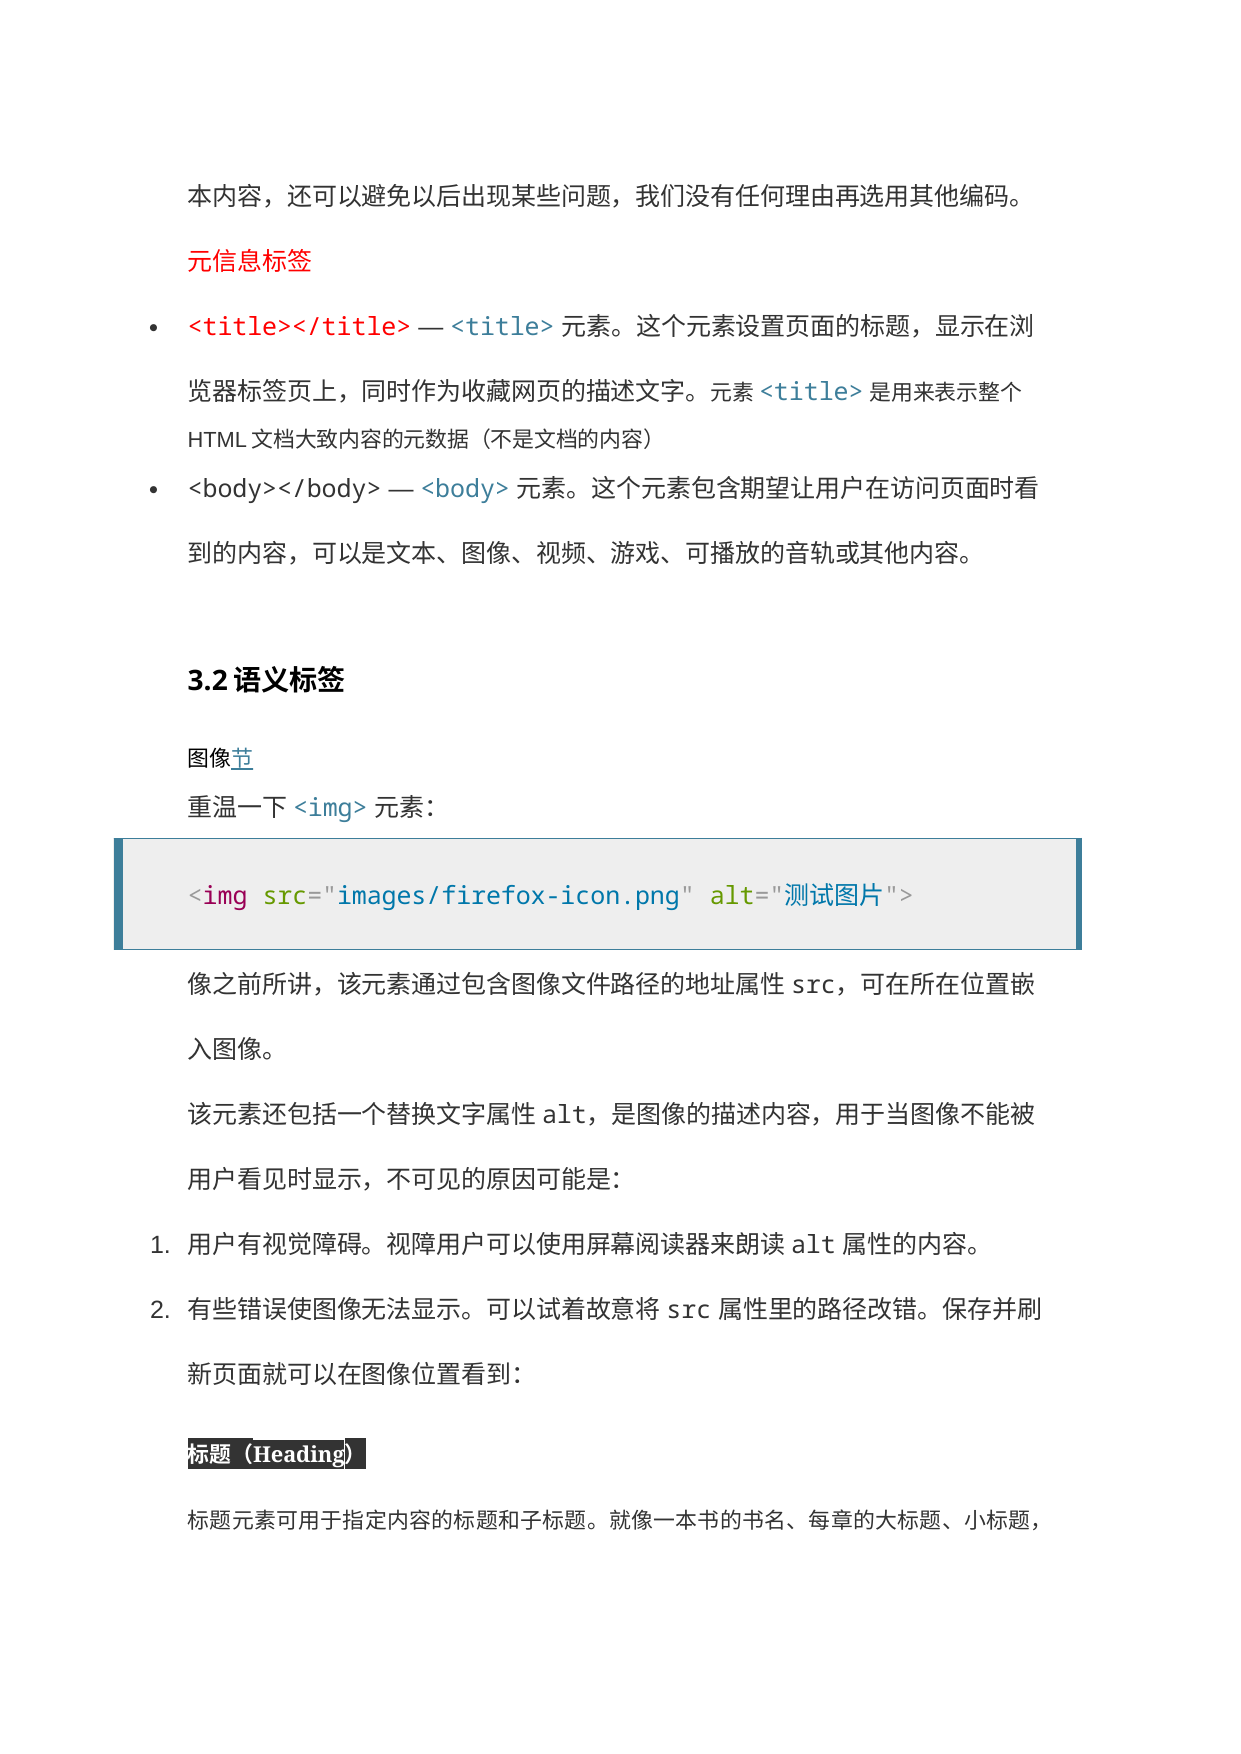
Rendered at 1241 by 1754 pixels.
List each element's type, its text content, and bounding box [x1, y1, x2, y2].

text 图像节 [187, 740, 1053, 773]
list <title></title> — <title> 元素。这个元素设置页面的标题，显示在浏览器标签页上，同时作为收藏网页的描述文字。元素 <title> 是用来表示整个HTML文档大致内容的元数据（不是文档的内容） [150, 292, 1053, 454]
list 有些错误使图像无法显示。可以试着故意将 src 属性里的路径改错。保存并刷新页面就可以在图像位置看到： [150, 1275, 1053, 1405]
list <body></body> — <body> 元素。这个元素包含期望让用户在访问页面时看到的内容，可以是文本、图像、视频、游戏、可播放的音轨或其他内容。 [150, 454, 1053, 584]
text 标题（Heading） [187, 1437, 1053, 1470]
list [150, 162, 1053, 292]
subtitle 3.2语义标签 [187, 646, 1053, 711]
text 像之前所讲，该元素通过包含图像文件路径的地址属性 src，可在所在位置嵌入图像。 [187, 950, 1053, 1080]
text <img src="images/firefox-icon.png" alt="测试图片"> [123, 839, 1076, 949]
list 用户有视觉障碍。视障用户可以使用屏幕阅读器来朗读 alt 属性的内容。 [150, 1210, 1053, 1275]
text 重温一下 <img> 元素： [187, 773, 1053, 838]
text 该元素还包括一个替换文字属性 alt，是图像的描述内容，用于当图像不能被用户看见时显示，不可见的原因可能是： [187, 1080, 1053, 1210]
